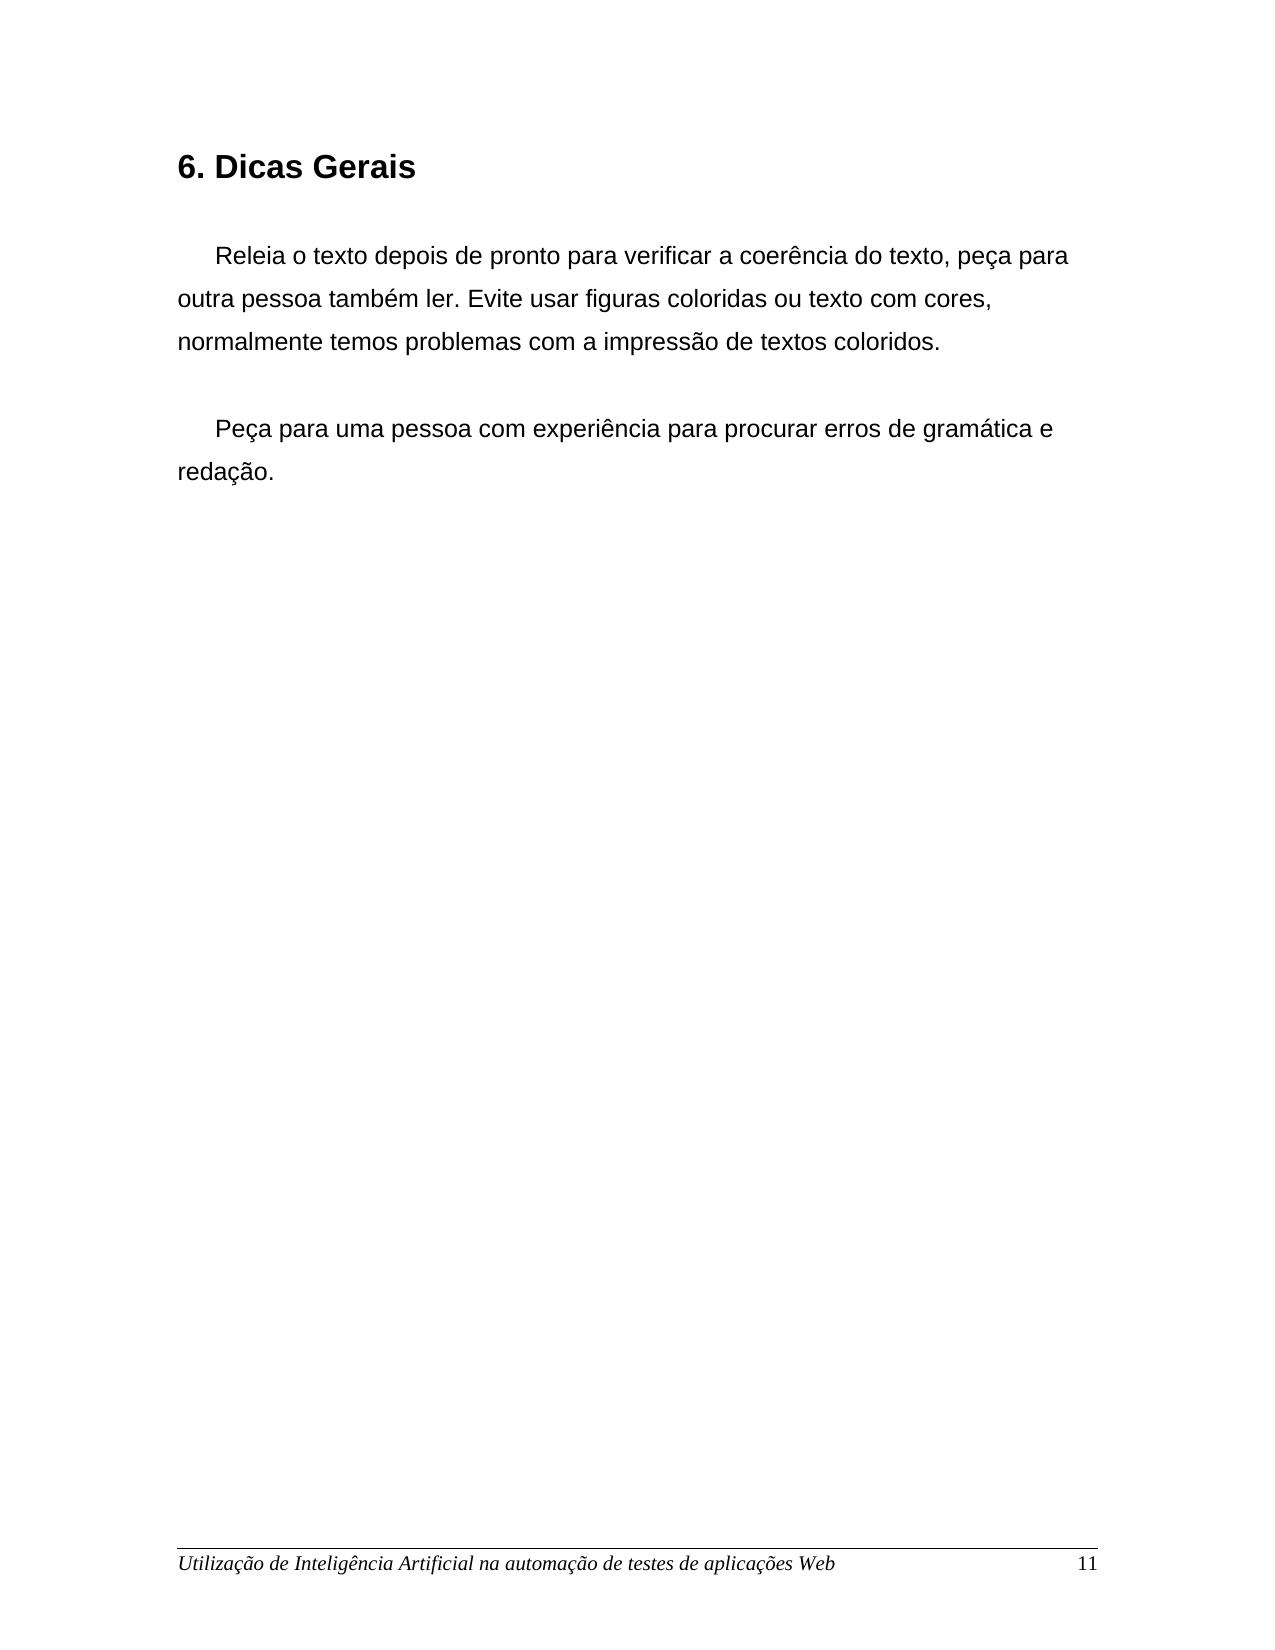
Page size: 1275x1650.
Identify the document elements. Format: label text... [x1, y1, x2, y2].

text Releia o texto depois de pronto para verificar a coerência do texto, peça para outra pessoa também ler. Evite usar figuras coloridas ou texto com cores, normalmente temos problemas com a impressão de textos coloridos. [177, 241, 1098, 356]
text 6. Dicas Gerais [177, 148, 1098, 186]
text Peça para uma pessoa com experiência para procurar erros de gramática e redação. [177, 414, 1098, 486]
